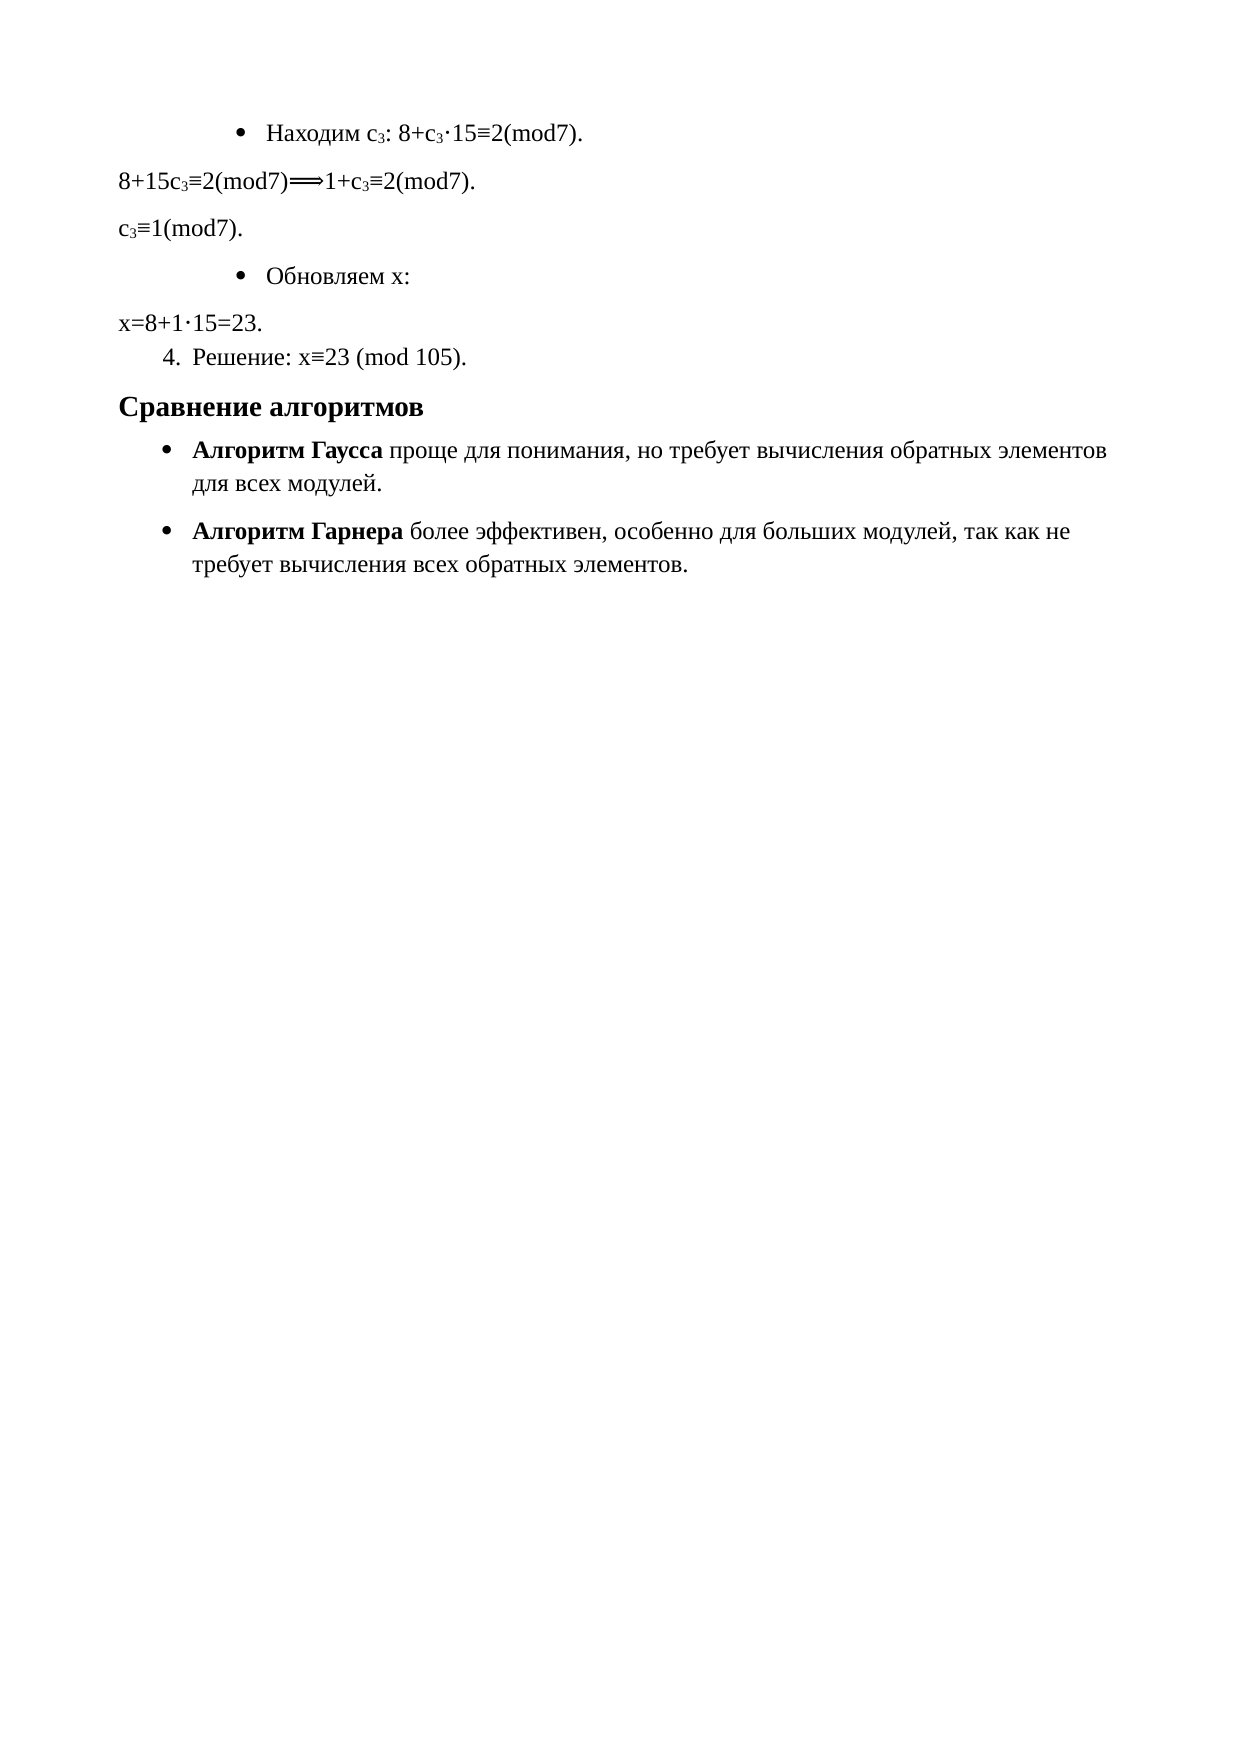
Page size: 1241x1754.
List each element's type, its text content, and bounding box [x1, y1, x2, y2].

list c3​≡1(mod7). [118, 213, 1122, 242]
list 8+15c3​≡2(mod7)⟹1+c3​≡2(mod7). [118, 166, 1122, 194]
list Алгоритм Гаусса проще для понимания, но требует вычисления обратных элементов для всех модулей. [162, 435, 1122, 497]
subtitle Сравнение алгоритмов [118, 389, 1122, 423]
list Алгоритм Гарнера более эффективен, особенно для больших модулей, так как не требует вычисления всех обратных элементов. [162, 516, 1122, 578]
list Обновляем x: [236, 261, 1122, 290]
list Находим c3​: 8+c3​⋅15≡2(mod7). [236, 118, 1122, 147]
list Решение: x≡23 (mod 105). [162, 342, 1122, 370]
list x=8+1⋅15=23. [118, 308, 1122, 337]
